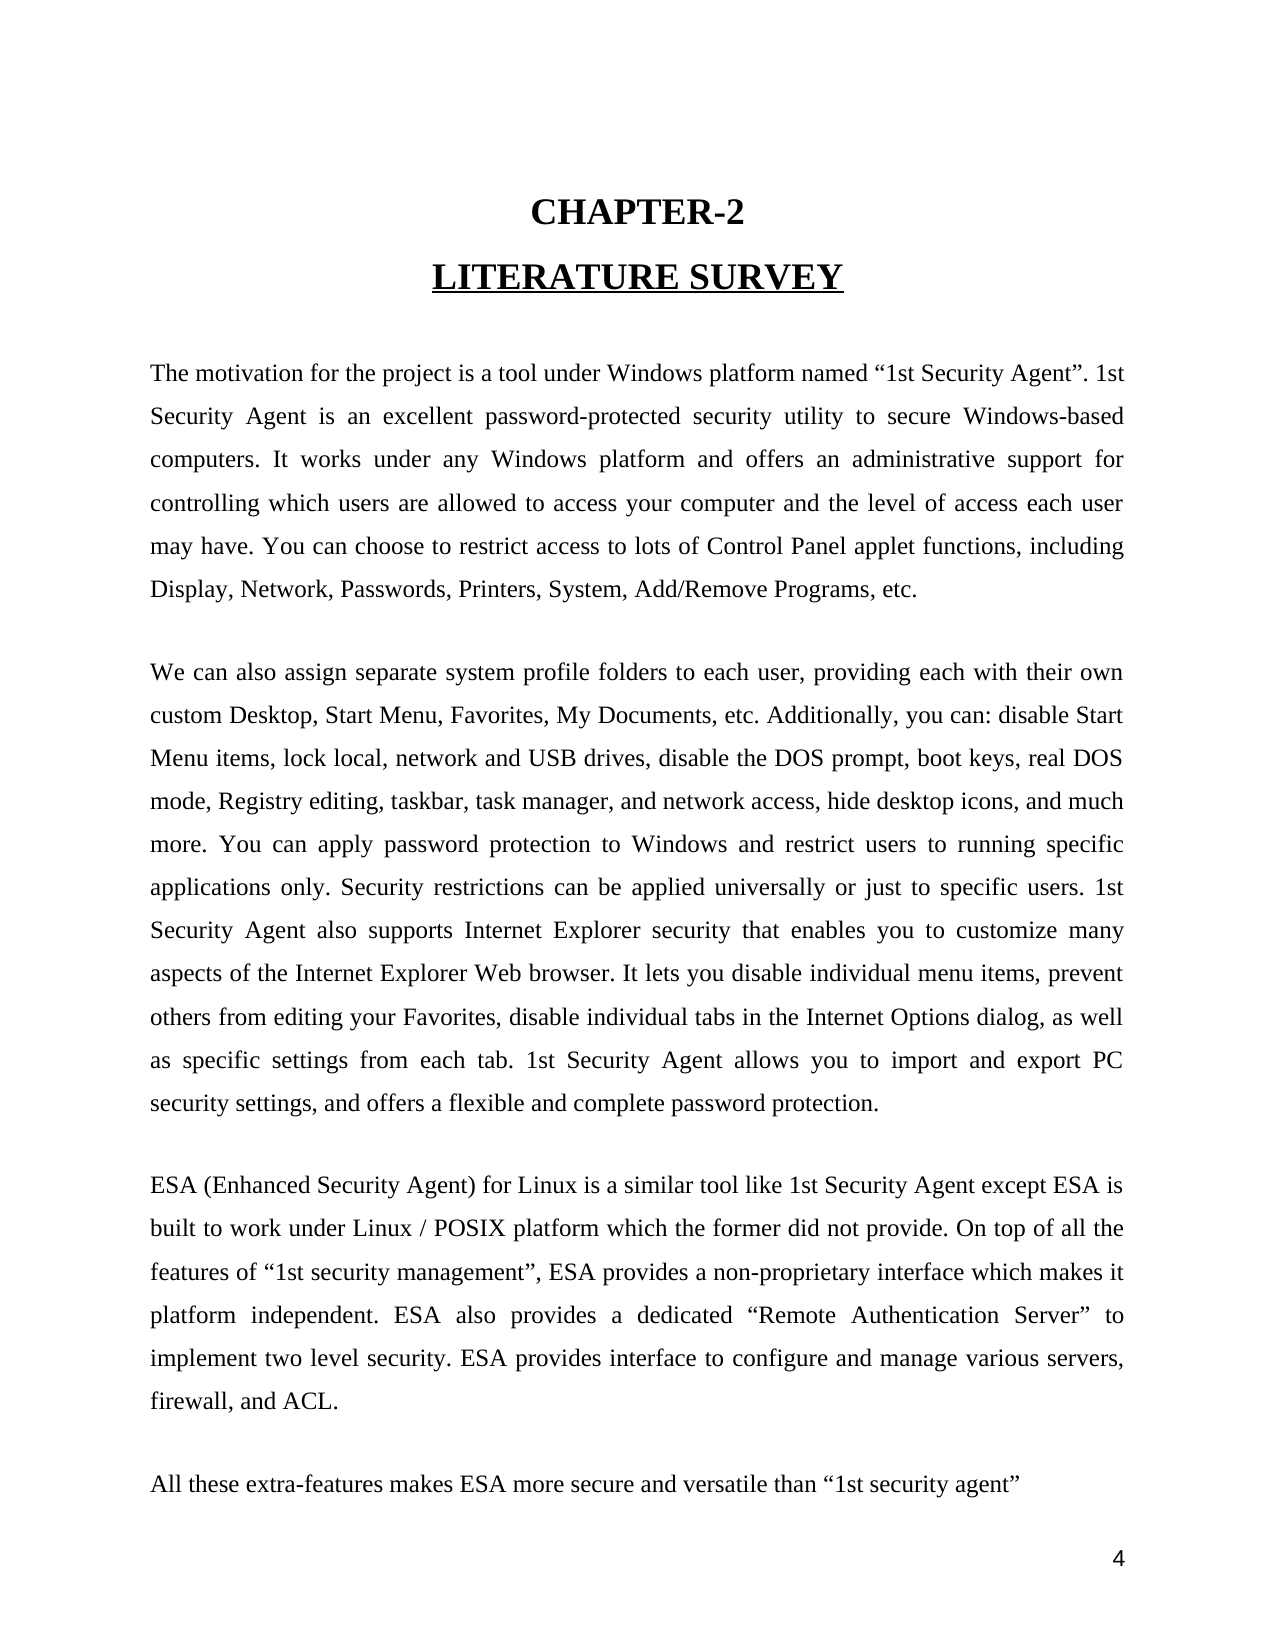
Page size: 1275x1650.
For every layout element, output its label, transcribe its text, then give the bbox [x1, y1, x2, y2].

text We can also assign separate system profile folders to each user, providing each with their own custom Desktop, Start Menu, Favorites, My Documents, etc. Additionally, you can: disable Start Menu items, lock local, network and USB drives, disable the DOS prompt, boot keys, real DOS mode, Registry editing, taskbar, task manager, and network access, hide desktop icons, and much more. You can apply password protection to Windows and restrict users to running specific applications only. Security restrictions can be applied universally or just to specific users. 1st Security Agent also supports Internet Explorer security that enables you to customize many aspects of the Internet Explorer Web browser. It lets you disable individual menu items, prevent others from editing your Favorites, disable individual tabs in the Internet Options dialog, as well as specific settings from each tab. 1st Security Agent allows you to import and export PC security settings, and offers a flexible and complete password protection. [150, 657, 1125, 1117]
text ESA (Enhanced Security Agent) for Linux is a similar tool like 1st Security Agent except ESA is built to work under Linux / POSIX platform which the former did not provide. On top of all the features of “1st security management”, ESA provides a non-proprietary interface which makes it platform independent. ESA also provides a dedicated “Remote Authentication Server” to implement two level security. ESA provides interface to configure and manage various servers, firewall, and ACL. [150, 1170, 1125, 1415]
text All these extra-features makes ESA more secure and versatile than “1st security agent” [150, 1469, 1125, 1497]
text CHAPTER-2 [150, 189, 1125, 233]
text LITERATURE SURVEY [150, 254, 1125, 297]
text The motivation for the project is a tool under Windows platform named “1st Security Agent”. 1st Security Agent is an excellent password-protected security utility to secure Windows-based computers. It works under any Windows platform and offers an administrative support for controlling which users are allowed to access your computer and the level of access each user may have. You can choose to restrict access to lots of Control Panel applet functions, including Display, Network, Passwords, Printers, System, Add/Remove Programs, etc. [150, 358, 1125, 603]
